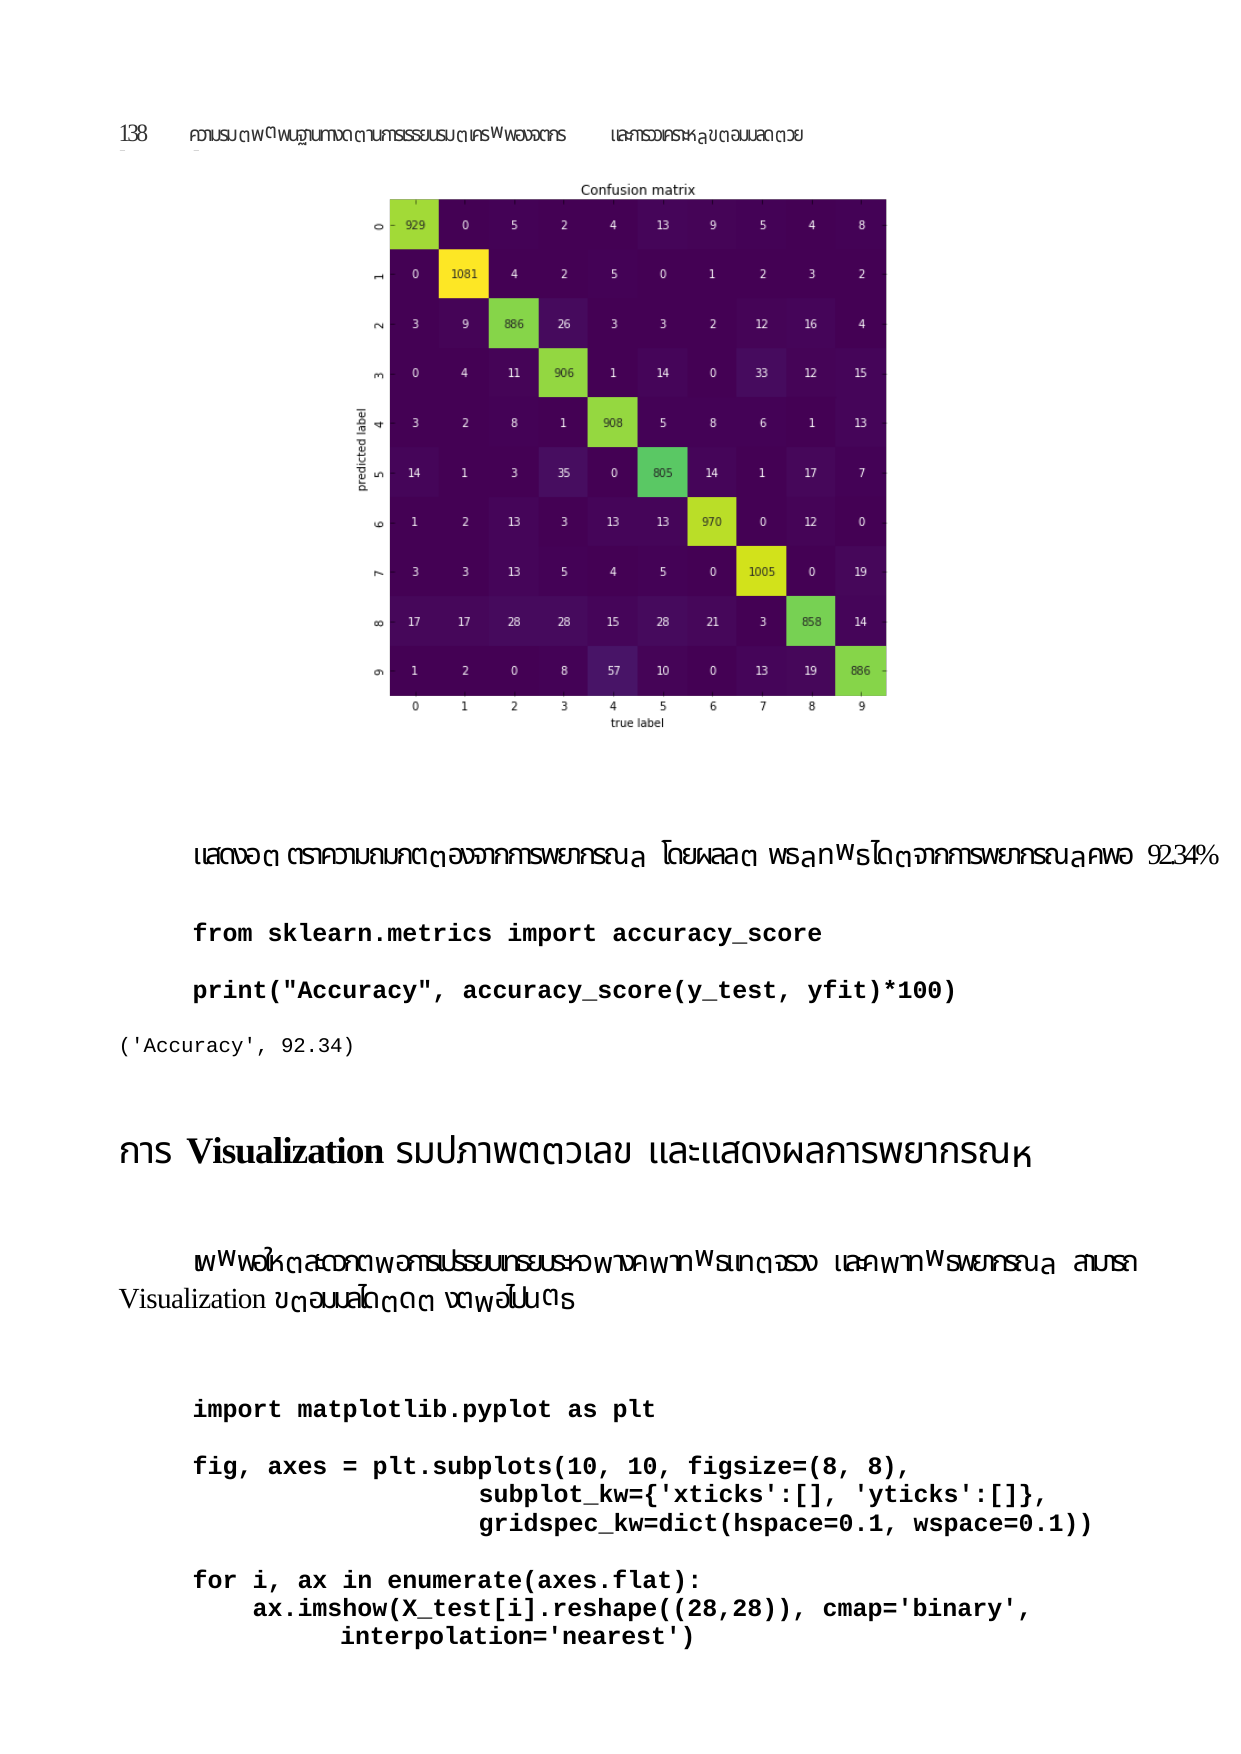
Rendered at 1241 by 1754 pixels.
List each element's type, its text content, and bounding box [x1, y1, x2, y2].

text เพพพอใหตสะดวกตพอการเปรธยบเทธยบระหวพางคพาทพธแทตจรวง และคพาทพธพยากรณล สามารถ [192, 1238, 1240, 1279]
text interpolation='nearest') [340, 1624, 1240, 1652]
text import matplotlib.pyplot as plt [192, 1397, 1240, 1425]
text from sklearn.metrics import accuracy_score print("Accuracy", accuracy_score(y_test, yfit)*100) [192, 921, 1024, 1006]
text ('Accuracy', 92.34) [118, 1035, 1240, 1059]
text subplot_kw={'xticks':[], 'yticks':[]}, gridspec_kw=dict(hspace=0.1, wspace=0.1)) [478, 1482, 1102, 1539]
text Visualization ขตอมมลไดตดต งตพอไปนตธ [118, 1279, 1240, 1319]
text for i, ax in enumerate(axes.flat): ax.imshow(X_test[i].reshape((28,28)), cmap='binary', [192, 1567, 1102, 1624]
text fig, axes = plt.subplots(10, 10, figsize=(8, 8), [192, 1454, 1240, 1482]
text การ Visualization รมปภาพตตวเลข และแสดงผลการพยากรณห [118, 1128, 1240, 1176]
picture [350, 176, 893, 736]
text แสดงอต ตราความถมกตตองจากการพยากรณล โดยผลลต พธลทพธไดตจากการพยากรณลคพอ 92.34% [192, 833, 1240, 874]
